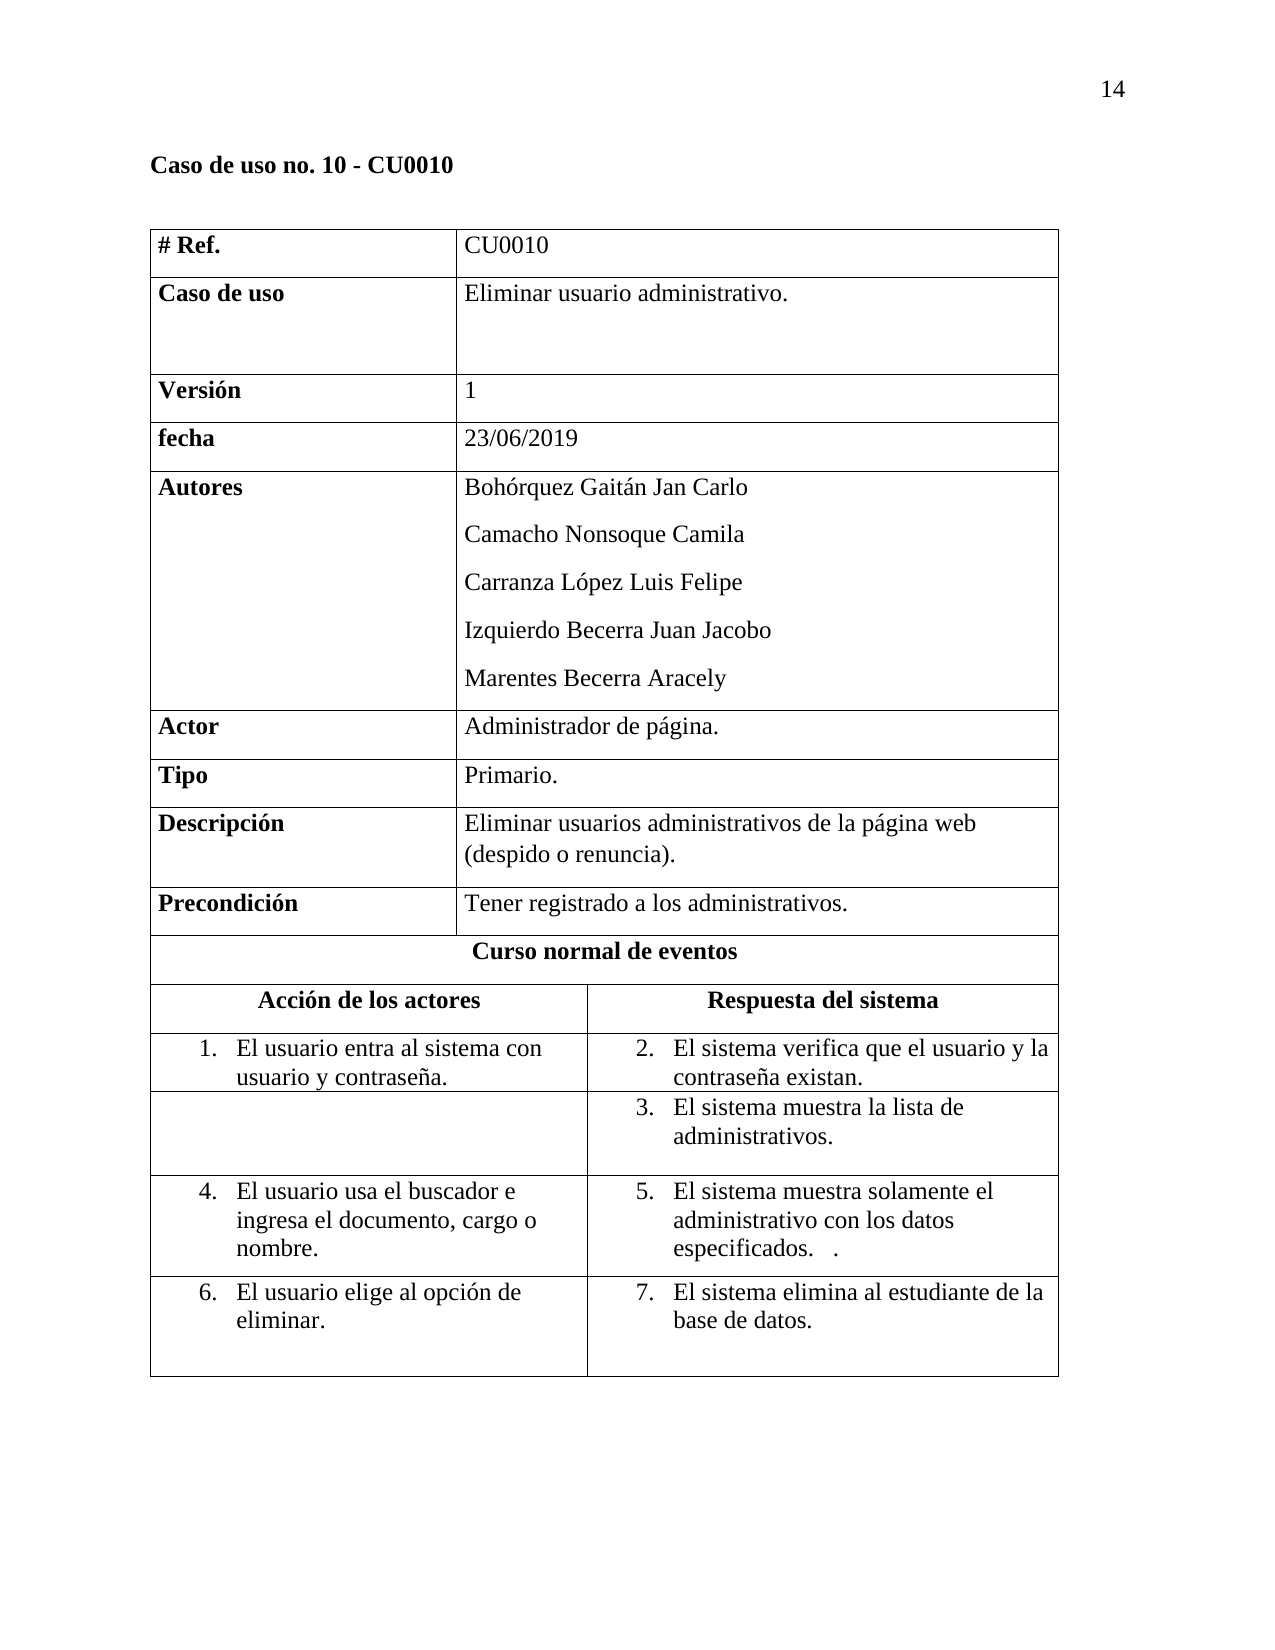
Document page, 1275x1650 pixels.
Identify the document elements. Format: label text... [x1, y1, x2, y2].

table_cell Tener registrado a los administrativos. [457, 888, 1058, 935]
table_cell Curso normal de eventos [151, 936, 1058, 984]
table_cell El sistema verifica que el usuario y la contraseña existan. [588, 1034, 1058, 1091]
table_header # Ref. [151, 230, 456, 277]
table_cell Primario. [457, 760, 1058, 807]
table_cell Administrador de página. [457, 711, 1058, 759]
table_cell Precondición [151, 888, 456, 935]
table_cell Respuesta del sistema [588, 985, 1058, 1032]
table_cell 1 [457, 375, 1058, 422]
table_header CU0010 [457, 230, 1058, 277]
table_cell Autores [151, 472, 456, 710]
table_cell Eliminar usuarios administrativos de la página web (despido o renuncia). [457, 808, 1058, 887]
table_cell El usuario elige al opción de eliminar. [151, 1277, 587, 1376]
table_cell [151, 1092, 587, 1175]
table_cell El sistema elimina al estudiante de la base de datos. [588, 1277, 1058, 1376]
subtitle Caso de uso no. 10 - CU0010 [150, 150, 1125, 179]
table_cell Caso de uso [151, 278, 456, 374]
table_cell Descripción [151, 808, 456, 887]
table_cell fecha [151, 423, 456, 471]
table_cell El sistema muestra la lista de administrativos. [588, 1092, 1058, 1175]
table_cell El usuario entra al sistema con usuario y contraseña. [151, 1034, 587, 1091]
table_cell Actor [151, 711, 456, 759]
table_cell Acción de los actores [151, 985, 587, 1032]
table_cell 23/06/2019 [457, 423, 1058, 471]
table_cell El usuario usa el buscador e ingresa el documento, cargo o nombre. [151, 1176, 587, 1276]
table_cell Tipo [151, 760, 456, 807]
table_cell El sistema muestra solamente el administrativo con los datos especificados. . [588, 1176, 1058, 1276]
table_cell Versión [151, 375, 456, 422]
table_cell Bohórquez Gaitán Jan Carlo Camacho Nonsoque Camila Carranza López Luis Felipe Izquierdo Becerra Juan Jacobo Marentes Becerra Aracely [457, 472, 1058, 710]
table_cell Eliminar usuario administrativo. [457, 278, 1058, 374]
